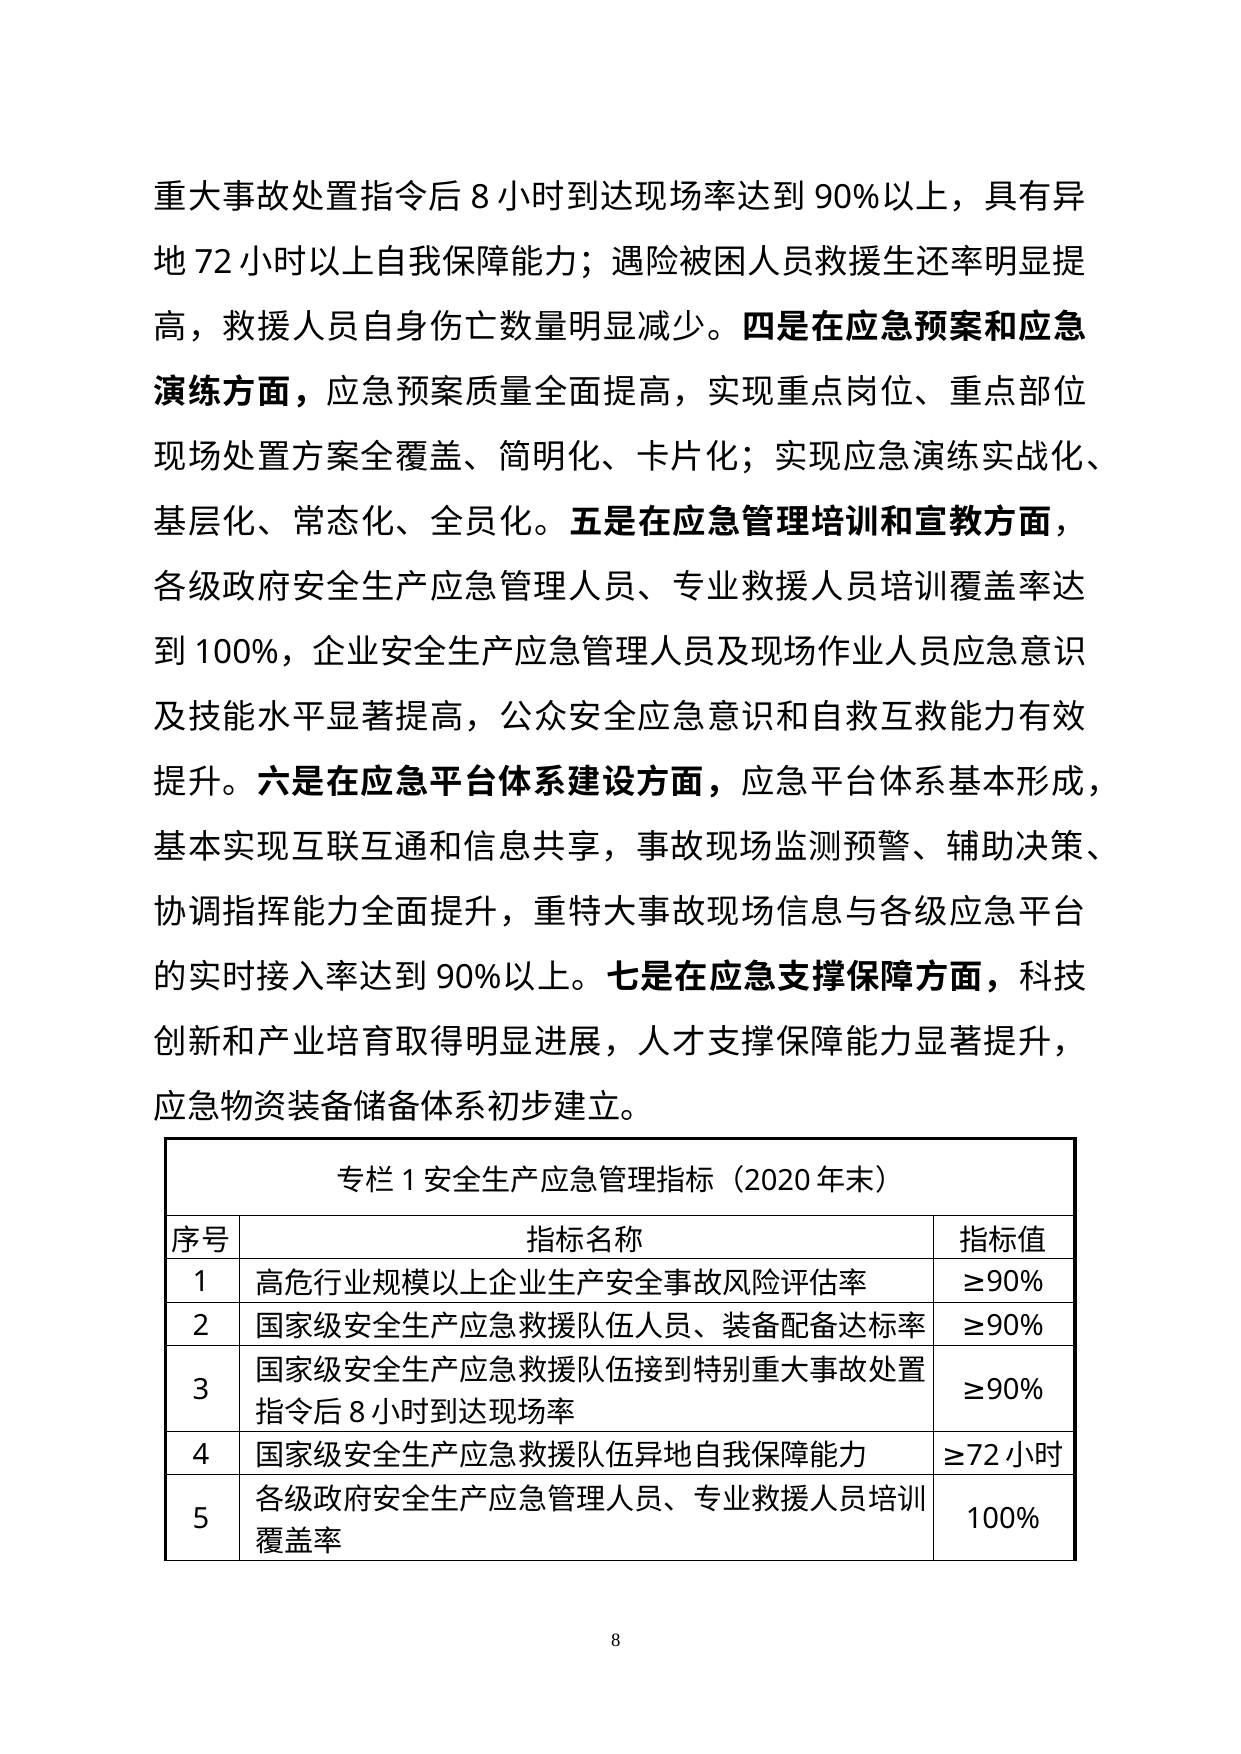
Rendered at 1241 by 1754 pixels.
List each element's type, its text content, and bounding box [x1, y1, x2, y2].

table_cell 3 [167, 1346, 239, 1431]
table_cell 1 [167, 1259, 239, 1302]
table_cell ≥90% [934, 1303, 1073, 1345]
table_header 专栏1安全生产应急管理指标（2020年末） [167, 1140, 1073, 1215]
table_cell 国家级安全生产应急救援队伍人员、装备配备达标率 [240, 1303, 933, 1345]
table_cell ≥90% [934, 1259, 1073, 1302]
table_cell 各级政府安全生产应急管理人员、专业救援人员培训覆盖率 [240, 1475, 933, 1560]
table_cell ≥72小时 [934, 1432, 1073, 1474]
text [153, 162, 1087, 1137]
table_cell 高危行业规模以上企业生产安全事故风险评估率 [240, 1259, 933, 1302]
table_cell 指标值 [934, 1216, 1073, 1258]
table_cell 国家级安全生产应急救援队伍接到特别重大事故处置指令后8小时到达现场率 [240, 1346, 933, 1431]
table_cell 100% [934, 1475, 1073, 1560]
table_cell 序号 [167, 1216, 239, 1258]
table_cell 指标名称 [240, 1216, 933, 1258]
table_cell 5 [167, 1475, 239, 1560]
table_cell 2 [167, 1303, 239, 1345]
table_cell ≥90% [934, 1346, 1073, 1431]
table_cell 4 [167, 1432, 239, 1474]
table_cell 国家级安全生产应急救援队伍异地自我保障能力 [240, 1432, 933, 1474]
